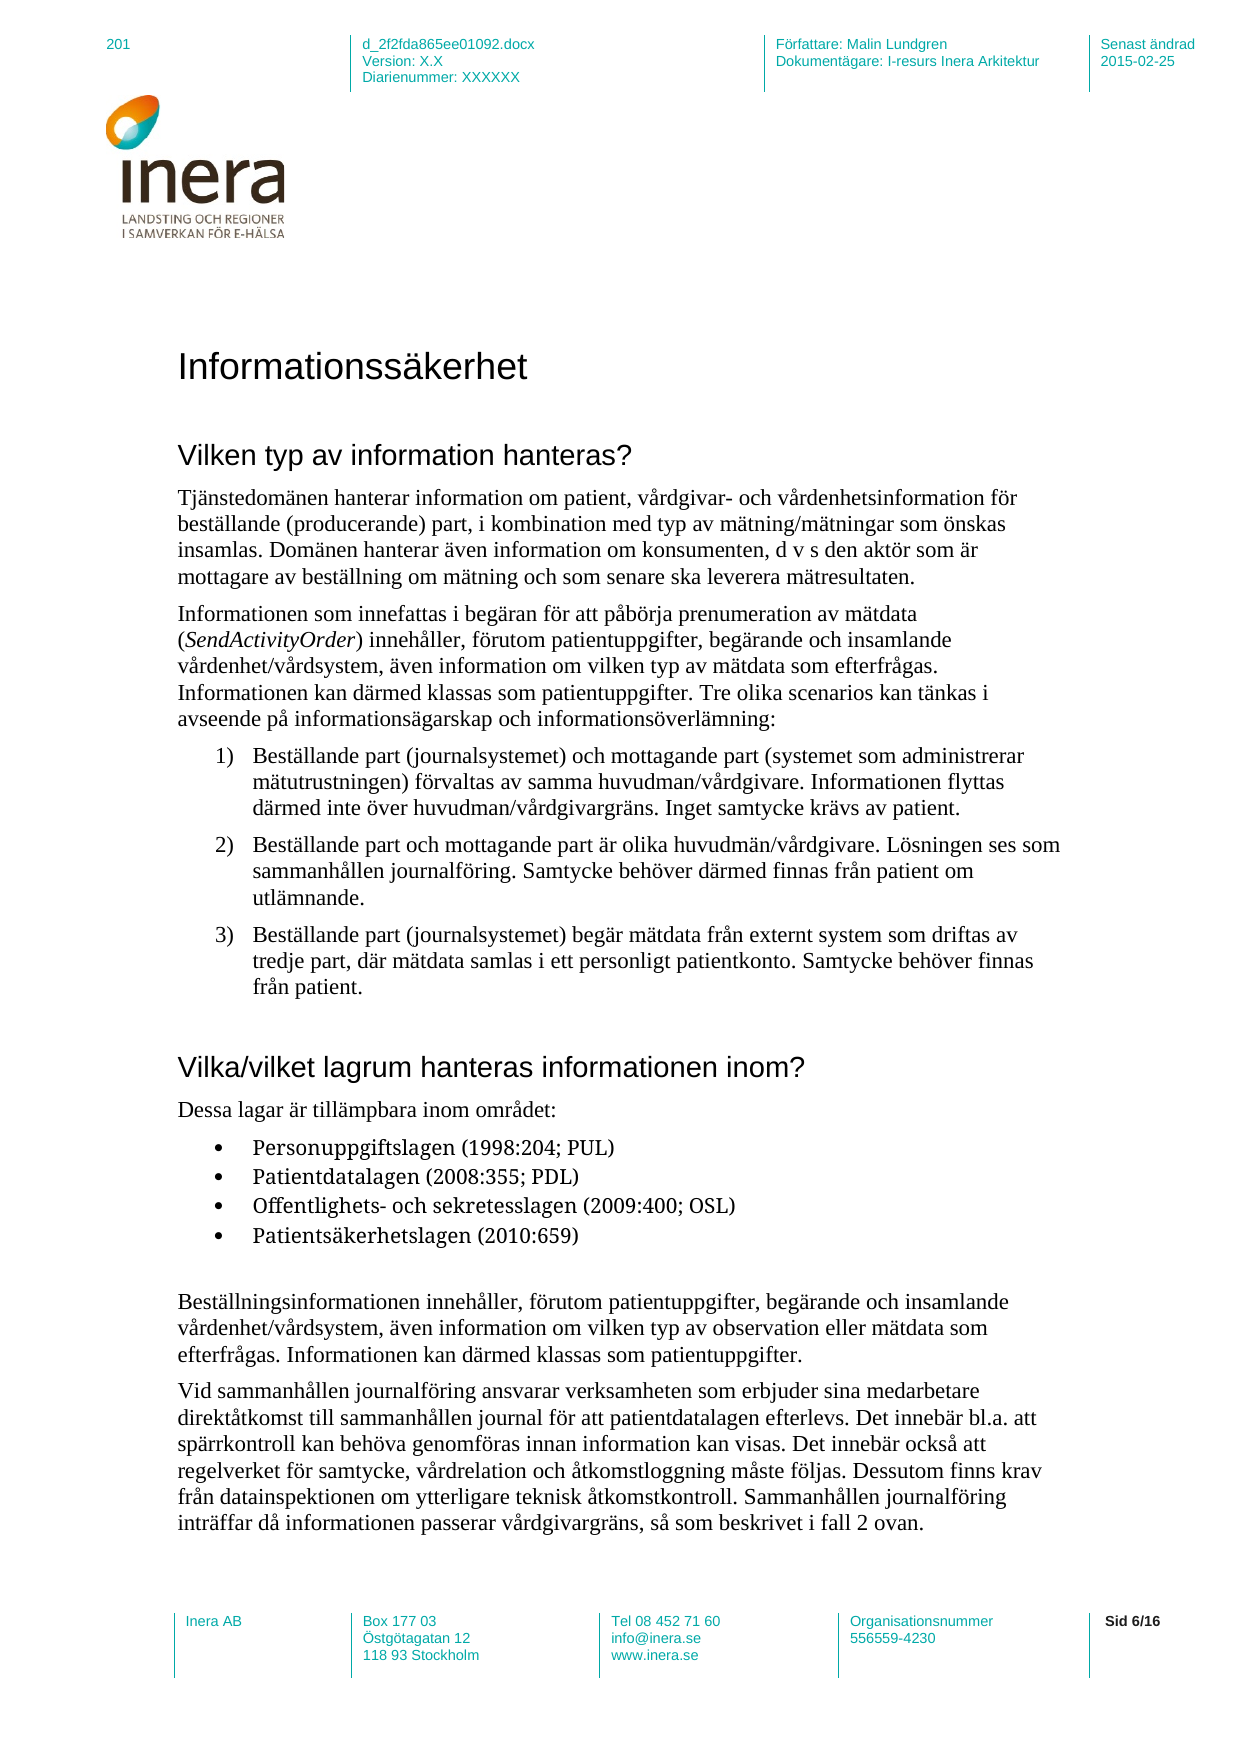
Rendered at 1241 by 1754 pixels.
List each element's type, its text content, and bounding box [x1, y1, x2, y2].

picture [106, 95, 285, 238]
list Patientdatalagen (2008:355; PDL) [215, 1162, 1063, 1191]
text Informationen som innefattas i begäran för att påbörja prenumeration av mätdata (SendActivityOrder) innehåller, förutom patientuppgifter, begärande och insamlande vårdenhet/vårdsystem, även information om vilken typ av mätdata som efterfrågas. Informationen kan därmed klassas som patientuppgifter. Tre olika scenarios kan tänkas i avseende på informationsägarskap och informationsöverlämning: [177, 599, 1063, 731]
text Tjänstedomänen hanterar information om patient, vårdgivar- och vårdenhetsinformation för beställande (producerande) part, i kombination med typ av mätning/mätningar som önskas insamlas. Domänen hanterar även information om konsumenten, d v s den aktör som är mottagare av beställning om mätning och som senare ska leverera mätresultaten. [177, 484, 1063, 589]
list Personuppgiftslagen (1998:204; PUL) [215, 1133, 1063, 1162]
text Dessa lagar är tillämpbara inom området: [177, 1096, 1063, 1122]
subtitle Vilken typ av information hanteras? [177, 438, 1063, 471]
list Beställande part och mottagande part är olika huvudmän/vårdgivare. Lösningen ses som sammanhållen journalföring. Samtycke behöver därmed finnas från patient om utlämnande. [215, 831, 1063, 910]
subtitle Informationssäkerhet [177, 344, 1063, 388]
text Vid sammanhållen journalföring ansvarar verksamheten som erbjuder sina medarbetare direktåtkomst till sammanhållen journal för att patientdatalagen efterlevs. Det innebär bl.a. att spärrkontroll kan behöva genomföras innan information kan visas. Det innebär också att regelverket för samtycke, vårdrelation och åtkomstloggning måste följas. Dessutom finns krav från datainspektionen om ytterligare teknisk åtkomstkontroll. Sammanhållen journalföring inträffar då informationen passerar vårdgivargräns, så som beskrivet i fall 2 ovan. [177, 1378, 1063, 1536]
subtitle Vilka/vilket lagrum hanteras informationen inom? [177, 1050, 1063, 1083]
list Patientsäkerhetslagen (2010:659) [215, 1220, 1063, 1249]
list Beställande part (journalsystemet) och mottagande part (systemet som administrerar mätutrustningen) förvaltas av samma huvudman/vårdgivare. Informationen flyttas därmed inte över huvudman/vårdgivargräns. Inget samtycke krävs av patient. [215, 742, 1063, 821]
list Beställande part (journalsystemet) begär mätdata från externt system som driftas av tredje part, där mätdata samlas i ett personligt patientkonto. Samtycke behöver finnas från patient. [215, 921, 1063, 1000]
list Offentlighets- och sekretesslagen (2009:400; OSL) [215, 1191, 1063, 1220]
text Beställningsinformationen innehåller, förutom patientuppgifter, begärande och insamlande vårdenhet/vårdsystem, även information om vilken typ av observation eller mätdata som efterfrågas. Informationen kan därmed klassas som patientuppgifter. [177, 1288, 1063, 1367]
